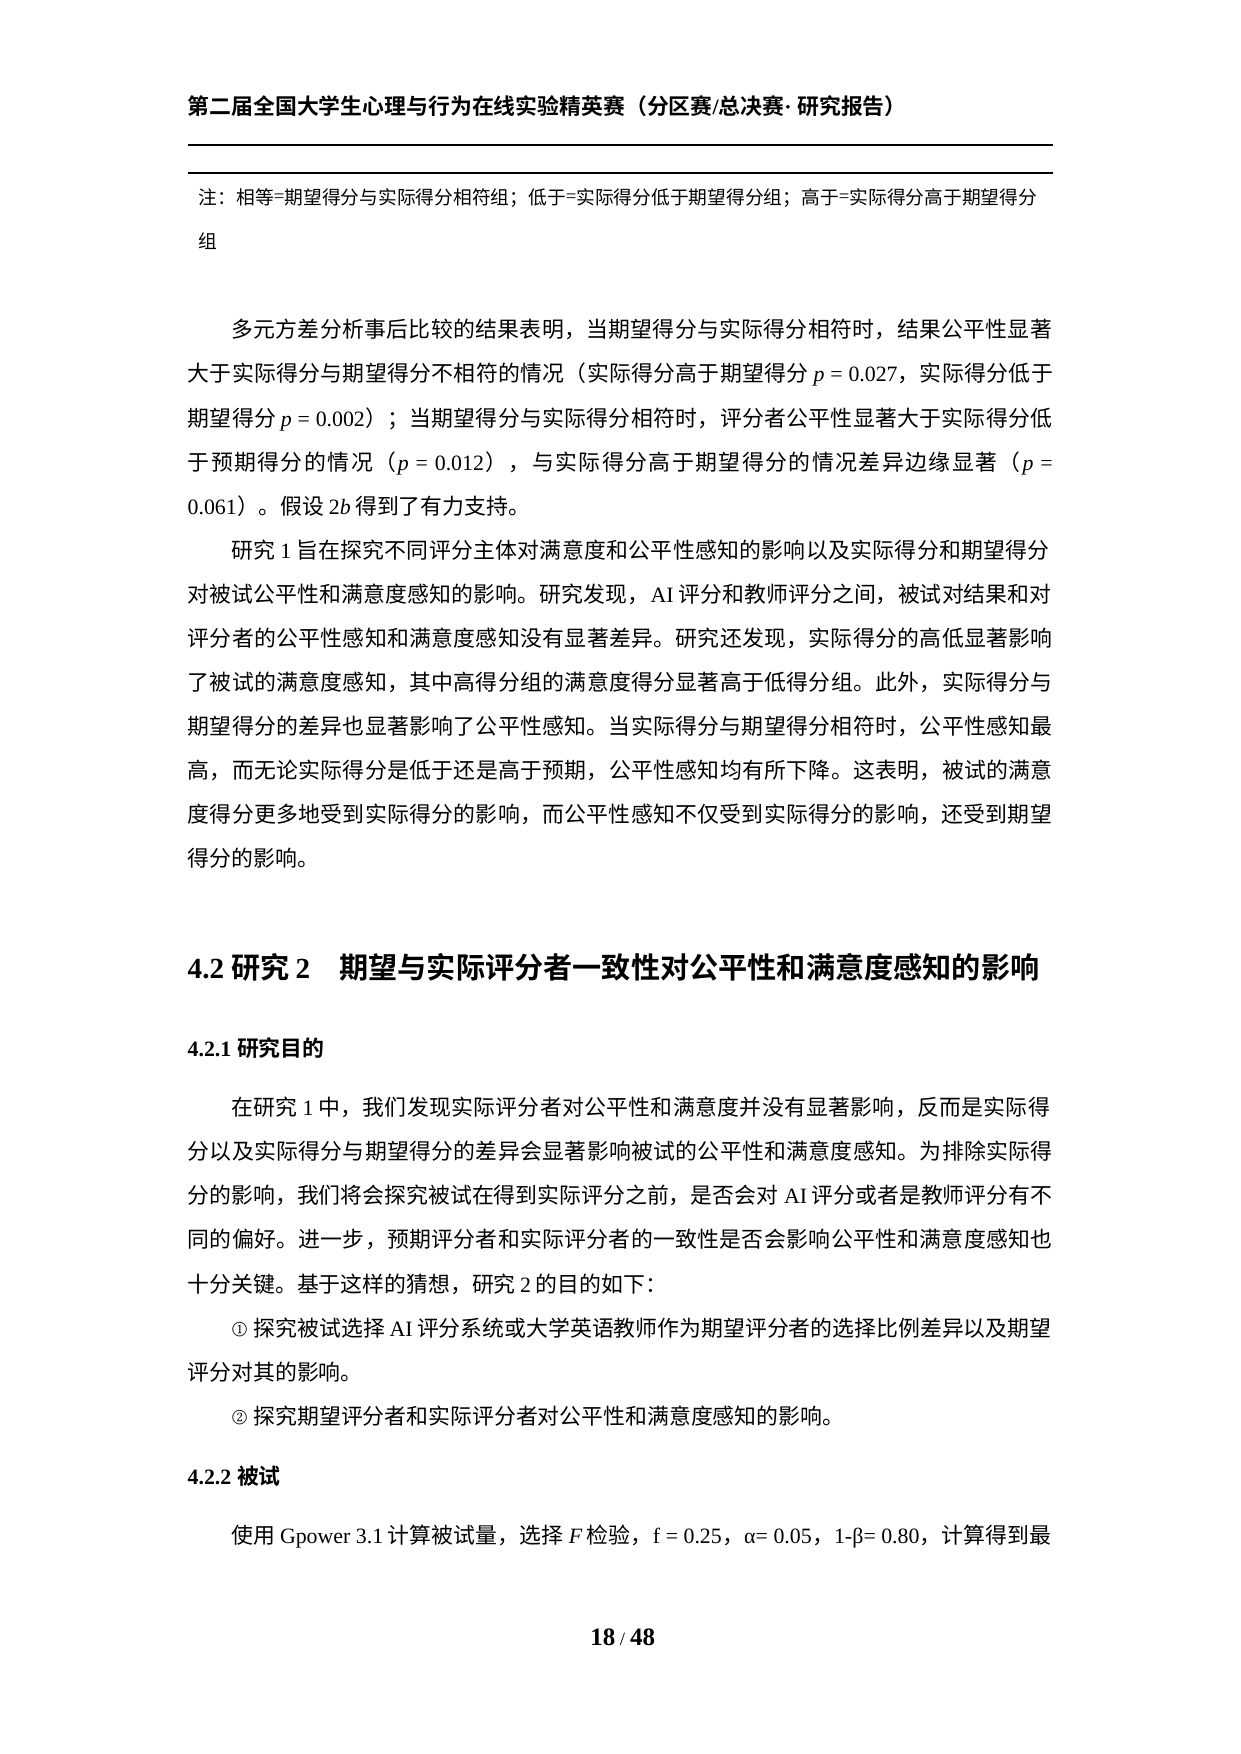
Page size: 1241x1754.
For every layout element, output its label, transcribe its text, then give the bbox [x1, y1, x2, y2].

subtitle 4.2.2 被试 [187, 1459, 1053, 1490]
text ① 探究被试选择AI评分系统或大学英语教师作为期望评分者的选择比例差异以及期望评分对其的影响。 [187, 1304, 1053, 1393]
text 多元方差分析事后比较的结果表明，当期望得分与实际得分相符时，结果公平性显著大于实际得分与期望得分不相符的情况（实际得分高于期望得分p = 0.027，实际得分低于期望得分p = 0.002）；当期望得分与实际得分相符时，评分者公平性显著大于实际得分低于预期得分的情况（p = 0.012），与实际得分高于期望得分的情况差异边缘显著（p = 0.061）。假设2b得到了有力支持。 [187, 306, 1053, 527]
text 研究1旨在探究不同评分主体对满意度和公平性感知的影响以及实际得分和期望得分对被试公平性和满意度感知的影响。研究发现，AI评分和教师评分之间，被试对结果和对评分者的公平性感知和满意度感知没有显著差异。研究还发现，实际得分的高低显著影响了被试的满意度感知，其中高得分组的满意度得分显著高于低得分组。此外，实际得分与期望得分的差异也显著影响了公平性感知。当实际得分与期望得分相符时，公平性感知最高，而无论实际得分是低于还是高于预期，公平性感知均有所下降。这表明，被试的满意度得分更多地受到实际得分的影响，而公平性感知不仅受到实际得分的影响，还受到期望得分的影响。 [187, 527, 1053, 879]
text 在研究1中，我们发现实际评分者对公平性和满意度并没有显著影响，反而是实际得分以及实际得分与期望得分的差异会显著影响被试的公平性和满意度感知。为排除实际得分的影响，我们将会探究被试在得到实际评分之前，是否会对AI评分或者是教师评分有不同的偏好。进一步，预期评分者和实际评分者的一致性是否会影响公平性和满意度感知也十分关键。基于这样的猜想，研究2的目的如下： [187, 1084, 1053, 1304]
table_cell 注：相等=期望得分与实际得分相符组；低于=实际得分低于期望得分组；高于=实际得分高于期望得分组 [188, 174, 1053, 262]
text ② 探究期望评分者和实际评分者对公平性和满意度感知的影响。 [187, 1393, 1053, 1437]
subtitle 4.2.1 研究目的 [187, 1031, 1053, 1062]
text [187, 1512, 1053, 1556]
subtitle 4.2 研究2 期望与实际评分者一致性对公平性和满意度感知的影响 [187, 945, 1053, 987]
